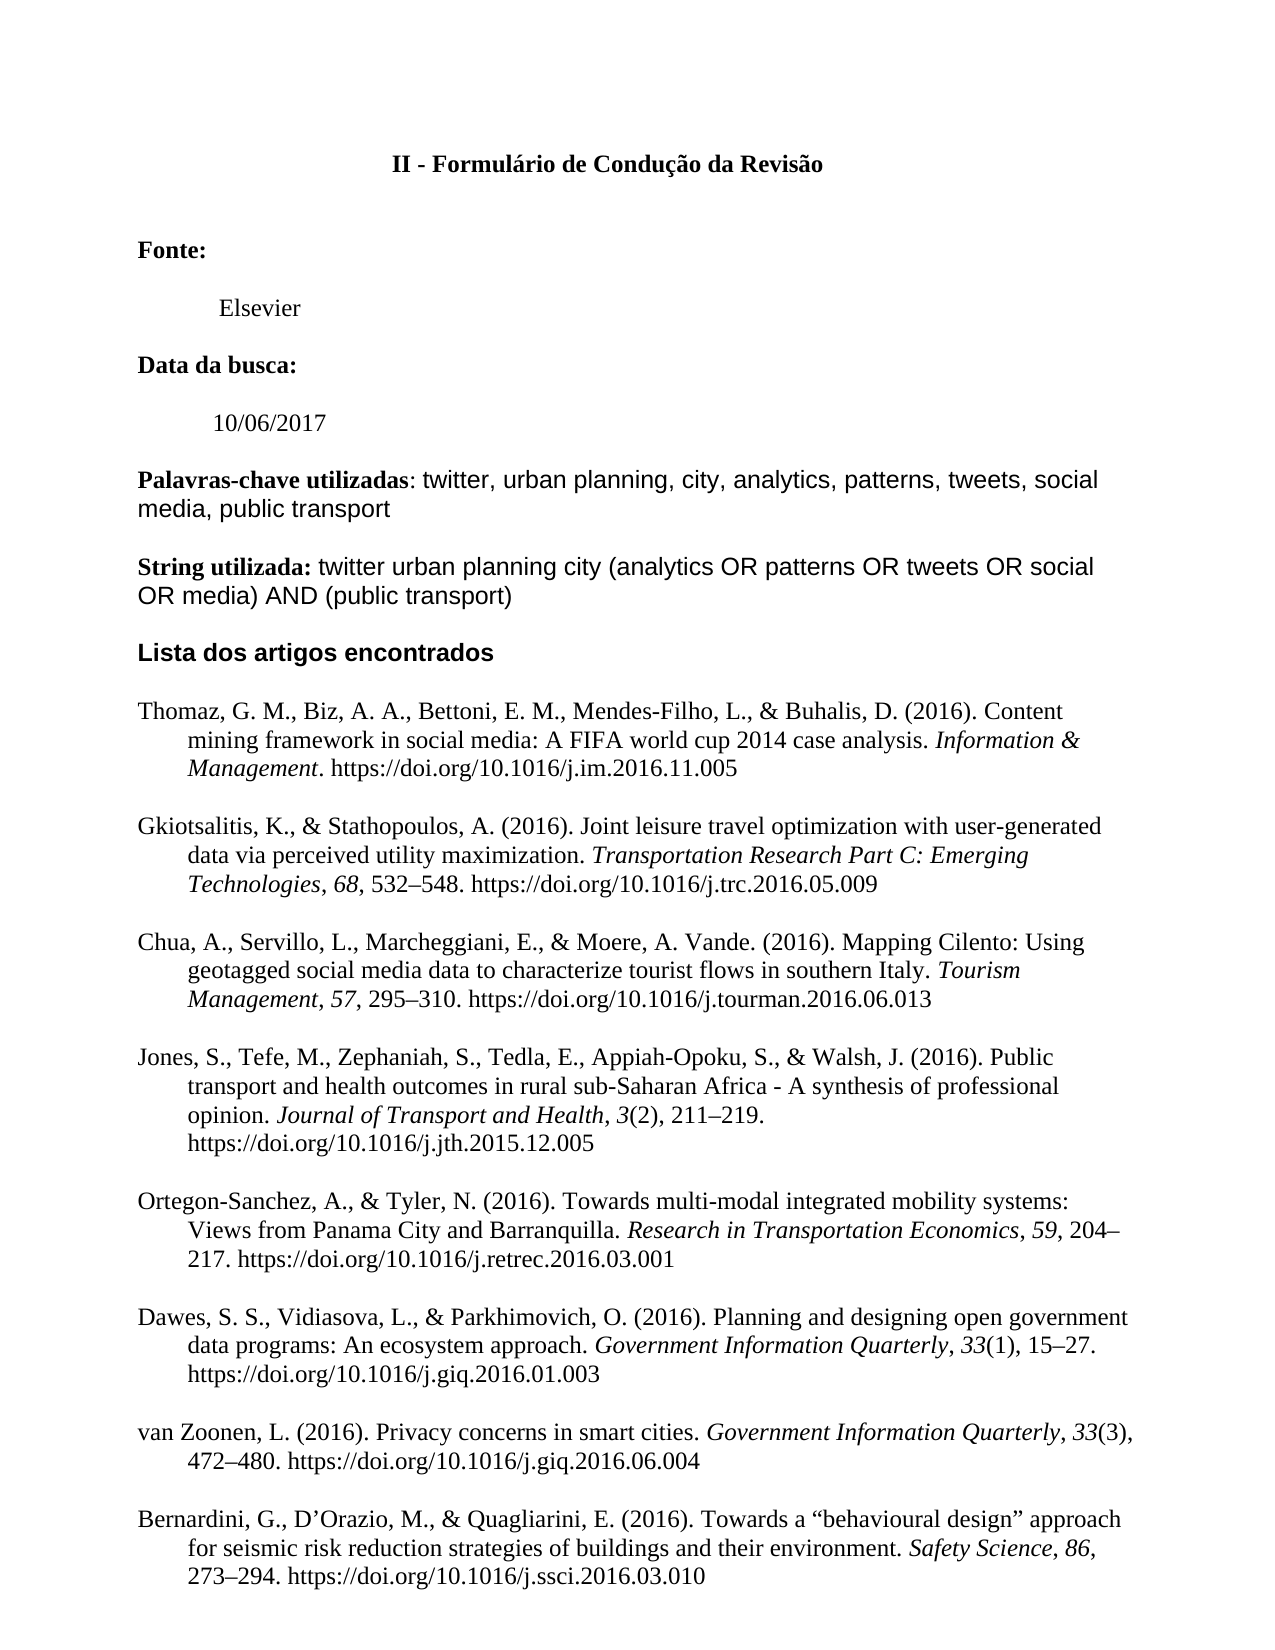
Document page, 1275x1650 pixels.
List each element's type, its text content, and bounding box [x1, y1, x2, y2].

text String utilizada: twitter urban planning city (analytics OR patterns OR tweets OR social OR media) AND (public transport) [137, 552, 1137, 609]
text Chua, A., Servillo, L., Marcheggiani, E., & Moere, A. Vande. (2016). Mapping Cilento: Using geotagged social media data to characterize tourist flows in southern Italy. Tourism Management, 57, 295–310. https://doi.org/10.1016/j.tourman.2016.06.013 [137, 927, 1137, 1013]
text Jones, S., Tefe, M., Zephaniah, S., Tedla, E., Appiah-Opoku, S., & Walsh, J. (2016). Public transport and health outcomes in rural sub-Saharan Africa - A synthesis of professional opinion. Journal of Transport and Health, 3(2), 211–219. https://doi.org/10.1016/j.jth.2015.12.005 [137, 1042, 1137, 1157]
text Bernardini, G., D’Orazio, M., & Quagliarini, E. (2016). Towards a “behavioural design” approach for seismic risk reduction strategies of buildings and their environment. Safety Science, 86, 273–294. https://doi.org/10.1016/j.ssci.2016.03.010 [137, 1504, 1137, 1590]
text Palavras-chave utilizadas: twitter, urban planning, city, analytics, patterns, tweets, social media, public transport [137, 465, 1137, 523]
text Ortegon-Sanchez, A., & Tyler, N. (2016). Towards multi-modal integrated mobility systems: Views from Panama City and Barranquilla. Research in Transportation Economics, 59, 204–217. https://doi.org/10.1016/j.retrec.2016.03.001 [137, 1186, 1137, 1273]
text Dawes, S. S., Vidiasova, L., & Parkhimovich, O. (2016). Planning and designing open government data programs: An ecosystem approach. Government Information Quarterly, 33(1), 15–27. https://doi.org/10.1016/j.giq.2016.01.003 [137, 1302, 1137, 1388]
text Elsevier [219, 293, 1137, 322]
text Gkiotsalitis, K., & Stathopoulos, A. (2016). Joint leisure travel optimization with user-generated data via perceived utility maximization. Transportation Research Part C: Emerging Technologies, 68, 532–548. https://doi.org/10.1016/j.trc.2016.05.009 [137, 811, 1137, 898]
text Lista dos artigos encontrados [137, 638, 1137, 667]
text Fonte: [137, 235, 1137, 264]
text van Zoonen, L. (2016). Privacy concerns in smart cities. Government Information Quarterly, 33(3), 472–480. https://doi.org/10.1016/j.giq.2016.06.004 [137, 1417, 1137, 1475]
text Thomaz, G. M., Biz, A. A., Bettoni, E. M., Mendes-Filho, L., & Buhalis, D. (2016). Content mining framework in social media: A FIFA world cup 2014 case analysis. Information & Management. https://doi.org/10.1016/j.im.2016.11.005 [137, 696, 1137, 782]
text II - Formulário de Condução da Revisão [392, 149, 1137, 178]
text Data da busca: [137, 350, 1137, 379]
text 10/06/2017 [212, 408, 1137, 465]
